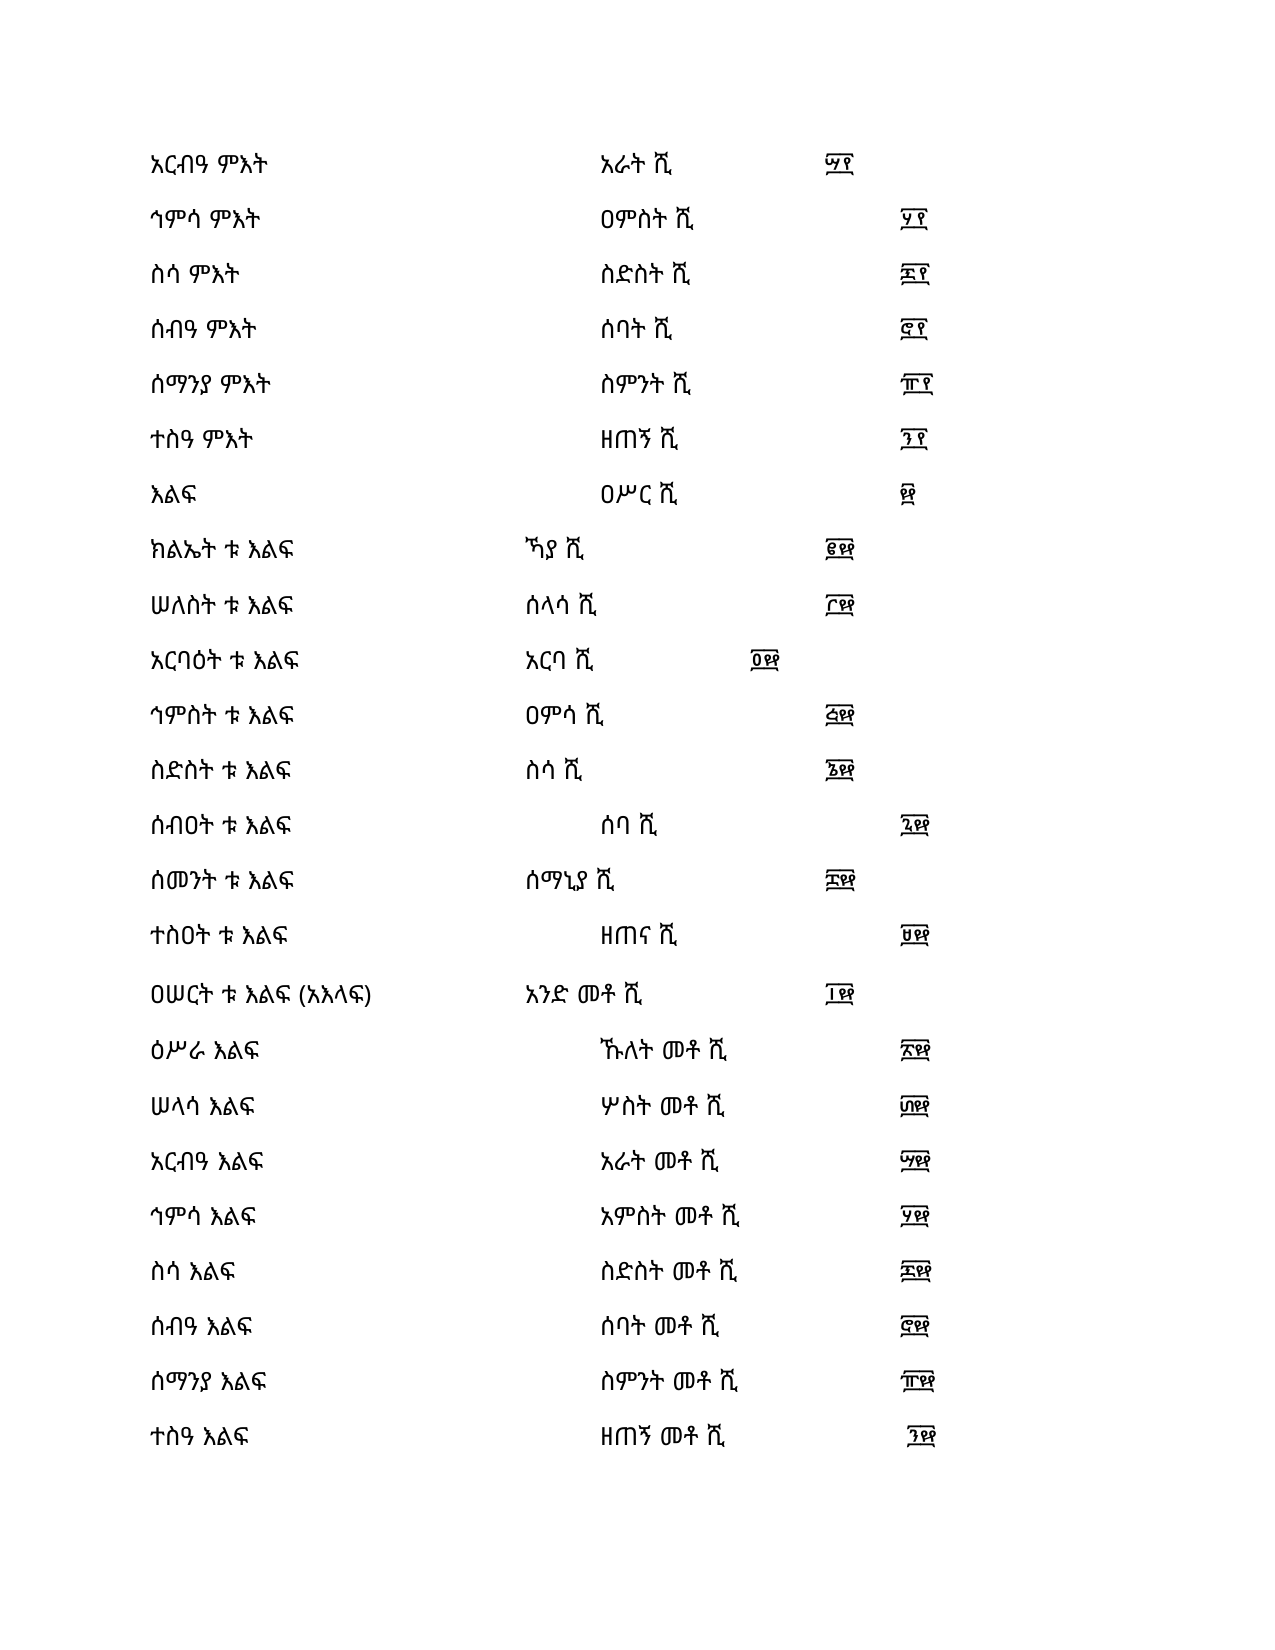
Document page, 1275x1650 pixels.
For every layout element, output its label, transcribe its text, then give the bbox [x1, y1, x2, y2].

text ሰመንት ቱ እልፍ ሰማኒያ ሺ ፰፼ [150, 866, 1125, 896]
text ኅምሳ ምእት ዐምስት ሺ ፶፻ [150, 205, 1125, 234]
text ስሳ እልፍ ስድስት መቶ ሺ ፷፼ [150, 1257, 1125, 1286]
text አርብዓ እልፍ አራት መቶ ሺ ፵፼ [150, 1147, 1125, 1176]
text ሰብዐት ቱ እልፍ ሰባ ሺ ፯፼ [150, 811, 1125, 840]
text ሰብዓ ምእት ሰባት ሺ ፸፻ [150, 315, 1125, 344]
text ሰማንያ ምእት ስምንት ሺ ፹፻ [150, 370, 1125, 399]
text ዐሠርት ቱ እልፍ (አእላፍ) አንድ መቶ ሺ ፲፼ [150, 977, 1125, 1011]
text ስሳ ምእት ስድስት ሺ ፷፻ [150, 260, 1125, 289]
text ኅምሳ እልፍ አምስት መቶ ሺ ፶፼ [150, 1202, 1125, 1231]
text ሰብዓ እልፍ ሰባት መቶ ሺ ፸፼ [150, 1312, 1125, 1341]
text አርባዕት ቱ እልፍ አርባ ሺ ፬፼ [150, 646, 1125, 675]
text እልፍ ዐሥር ሺ ፼ [150, 481, 1125, 510]
text ኅምስት ቱ እልፍ ዐምሳ ሺ ፭፼ [150, 701, 1125, 730]
text ሠላሳ እልፍ ሦስት መቶ ሺ ፴፼ [150, 1092, 1125, 1121]
text ስድስት ቱ እልፍ ስሳ ሺ ፮፼ [150, 756, 1125, 785]
text ሰማንያ እልፍ ስምንት መቶ ሺ ፹፼ [150, 1367, 1125, 1396]
text ሠለስት ቱ እልፍ ሰላሳ ሺ ፫፼ [150, 591, 1125, 620]
text ዕሥራ እልፍ ኹለት መቶ ሺ ፳፼ [150, 1037, 1125, 1066]
text አርብዓ ምእት አራት ሺ ፵፻ [150, 150, 1125, 179]
text ተስዓ እልፍ ዘጠኝ መቶ ሺ ፺፼ [150, 1422, 1125, 1451]
text ክልኤት ቱ እልፍ ኻያ ሺ ፪፼ [150, 536, 1125, 565]
text ተስዓ ምእት ዘጠኝ ሺ ፺፻ [150, 426, 1125, 455]
text ተስዐት ቱ እልፍ ዘጠና ሺ ፱፼ [150, 921, 1125, 951]
